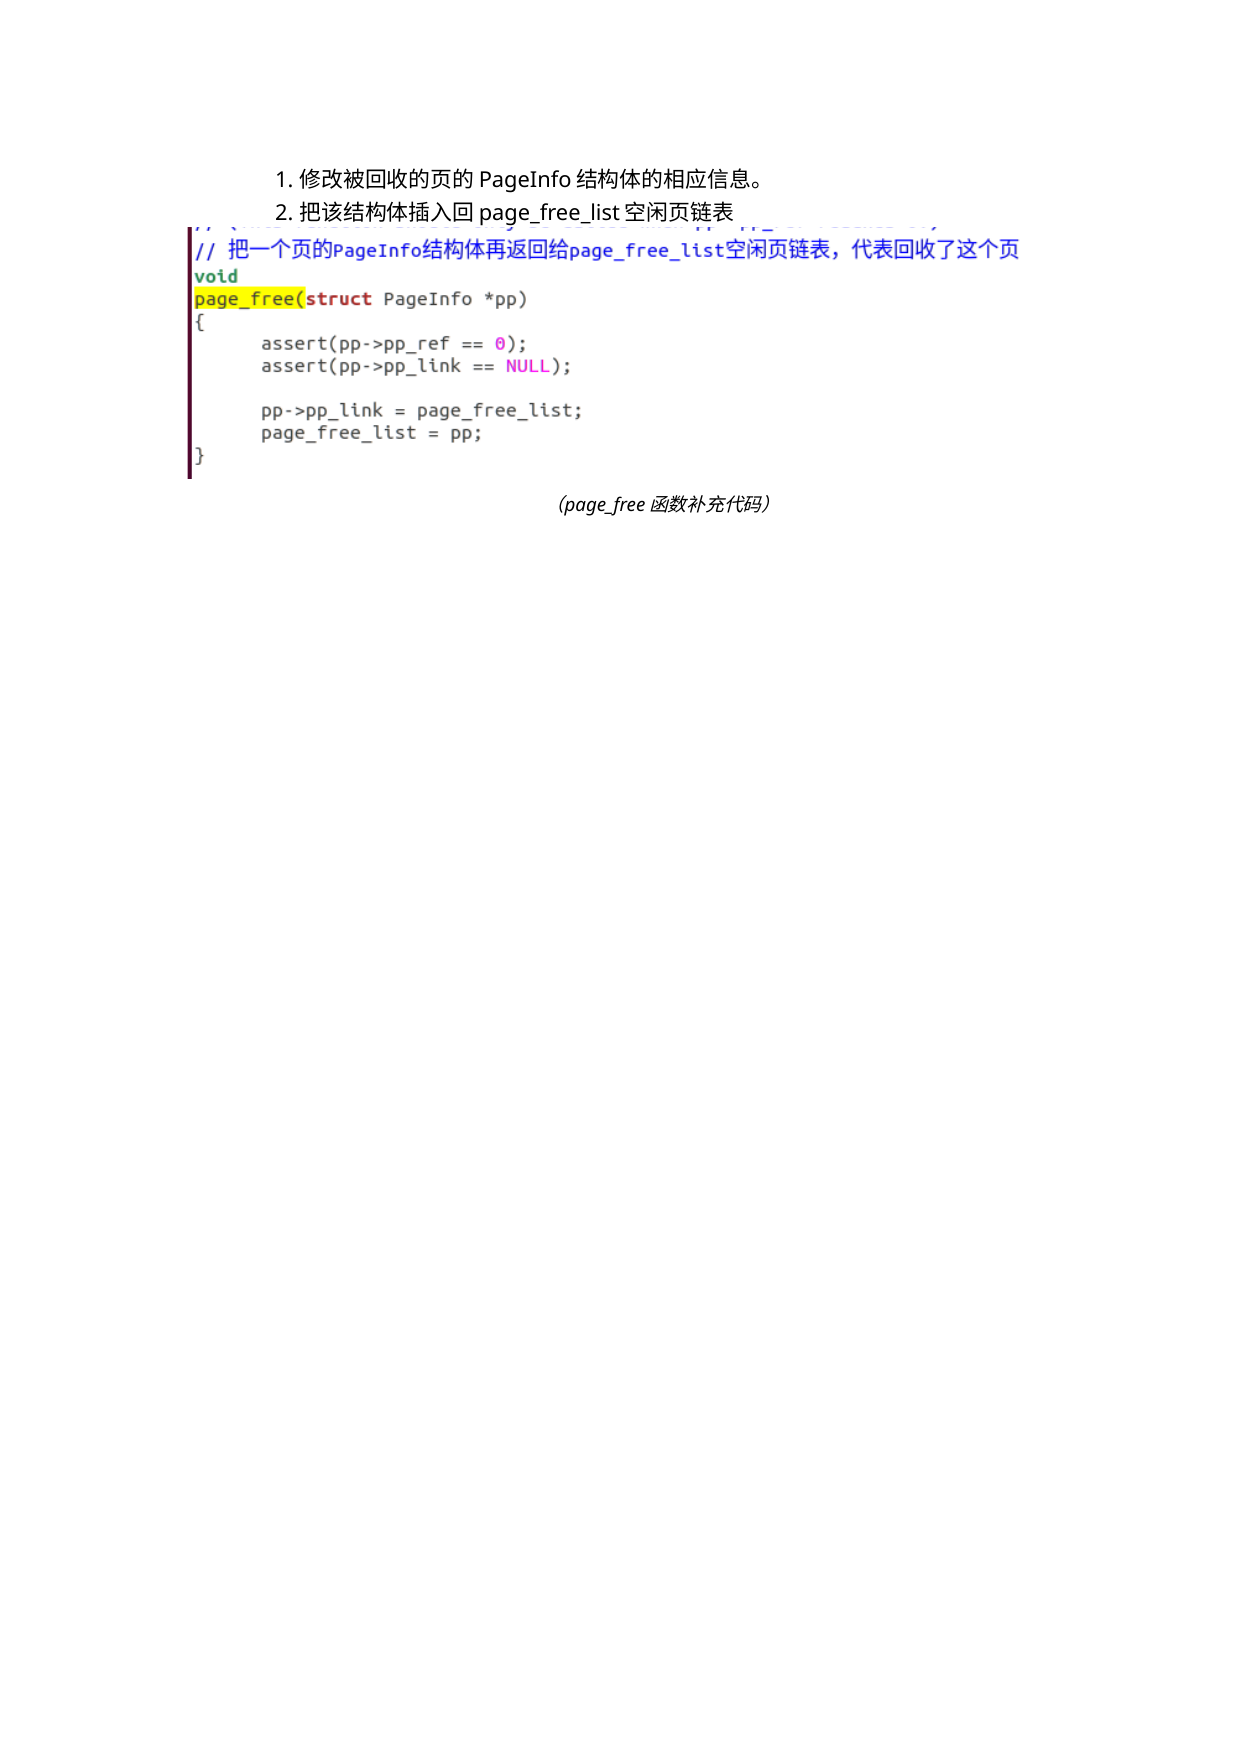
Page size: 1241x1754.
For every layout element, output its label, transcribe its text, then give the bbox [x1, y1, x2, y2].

text （page_free函数补充代码） [231, 487, 1053, 519]
picture [187, 227, 1053, 479]
text 2. 把该结构体插入回page_free_list空闲页链表 [231, 194, 1053, 227]
text 1. 修改被回收的页的PageInfo结构体的相应信息。 [231, 162, 1053, 194]
